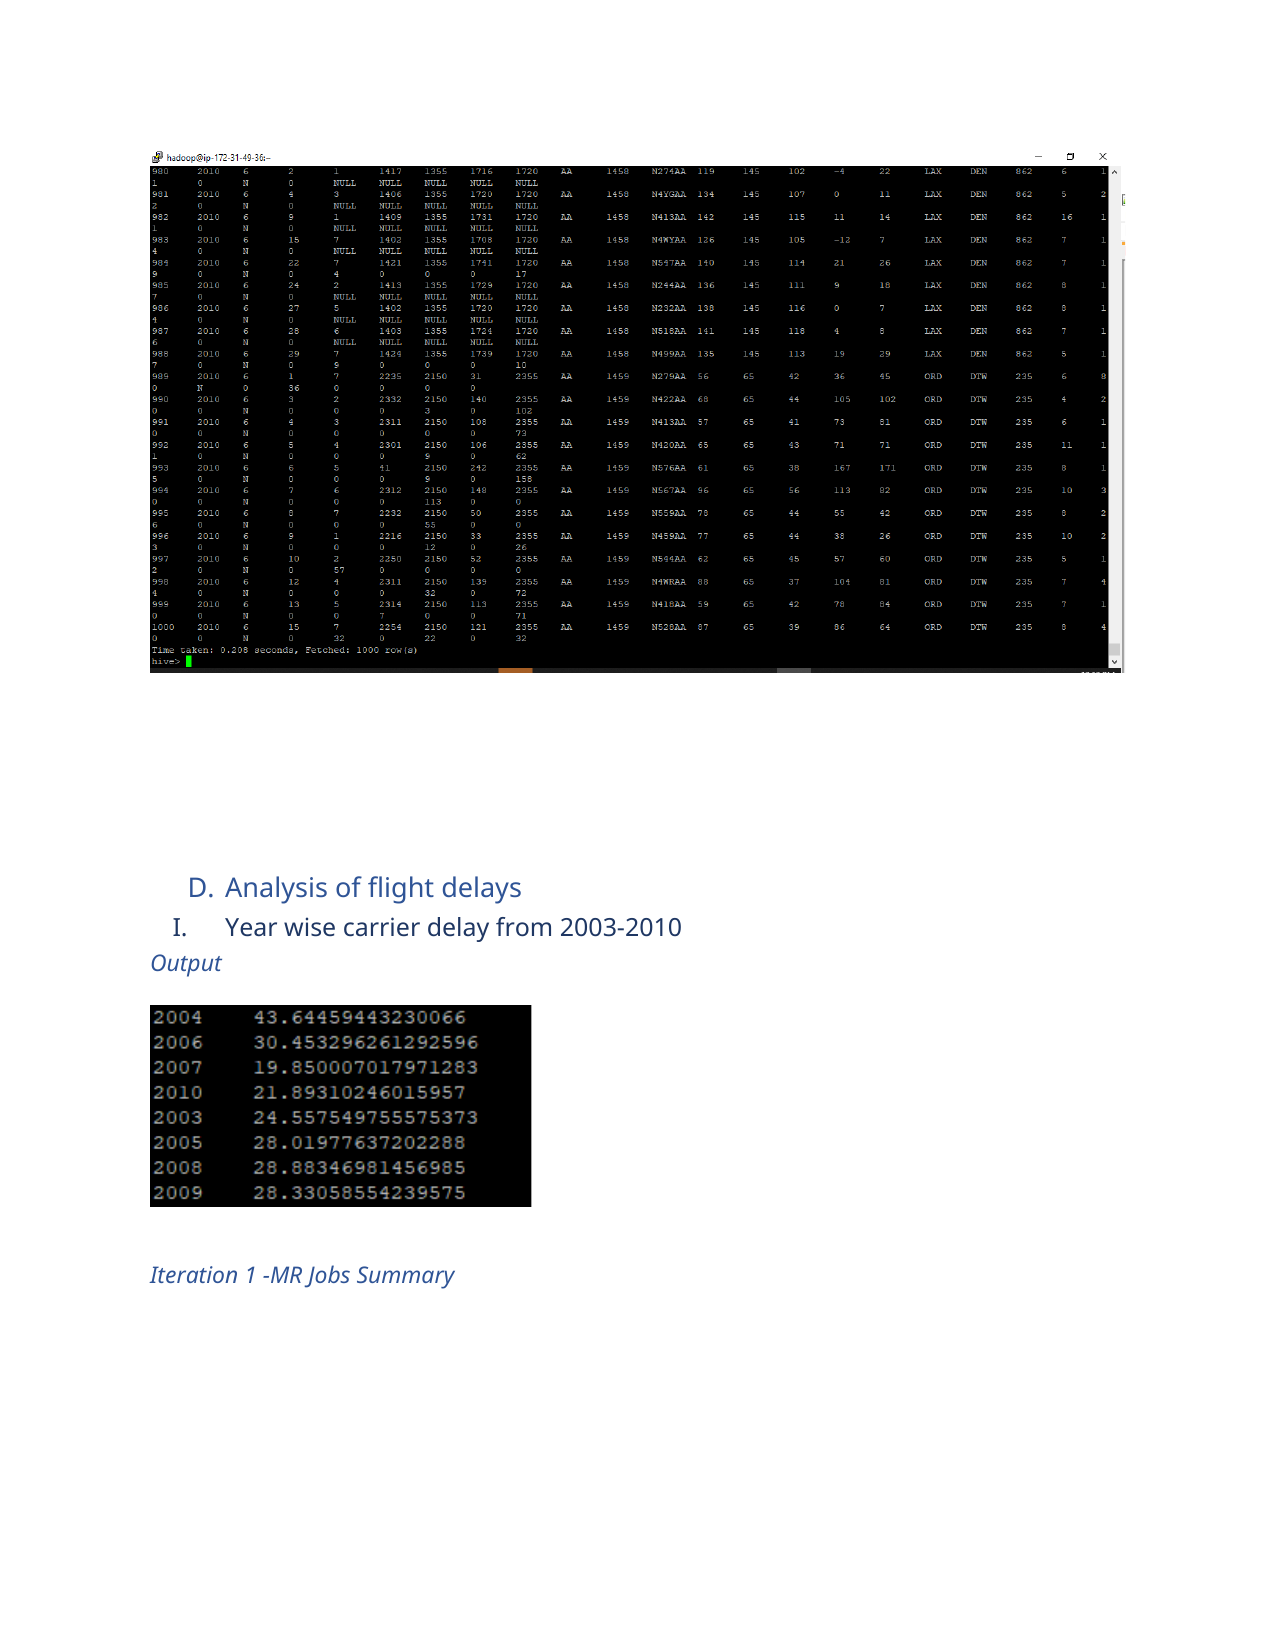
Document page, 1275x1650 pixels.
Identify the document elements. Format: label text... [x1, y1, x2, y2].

picture [150, 1005, 532, 1207]
picture [150, 150, 1125, 673]
subtitle Analysis of flight delays [187, 868, 1125, 905]
subtitle Output [150, 947, 1125, 979]
subtitle Iteration 1 -MR Jobs Summary [150, 1259, 1125, 1290]
subtitle Year wise carrier delay from 2003-2010 [187, 909, 1125, 943]
